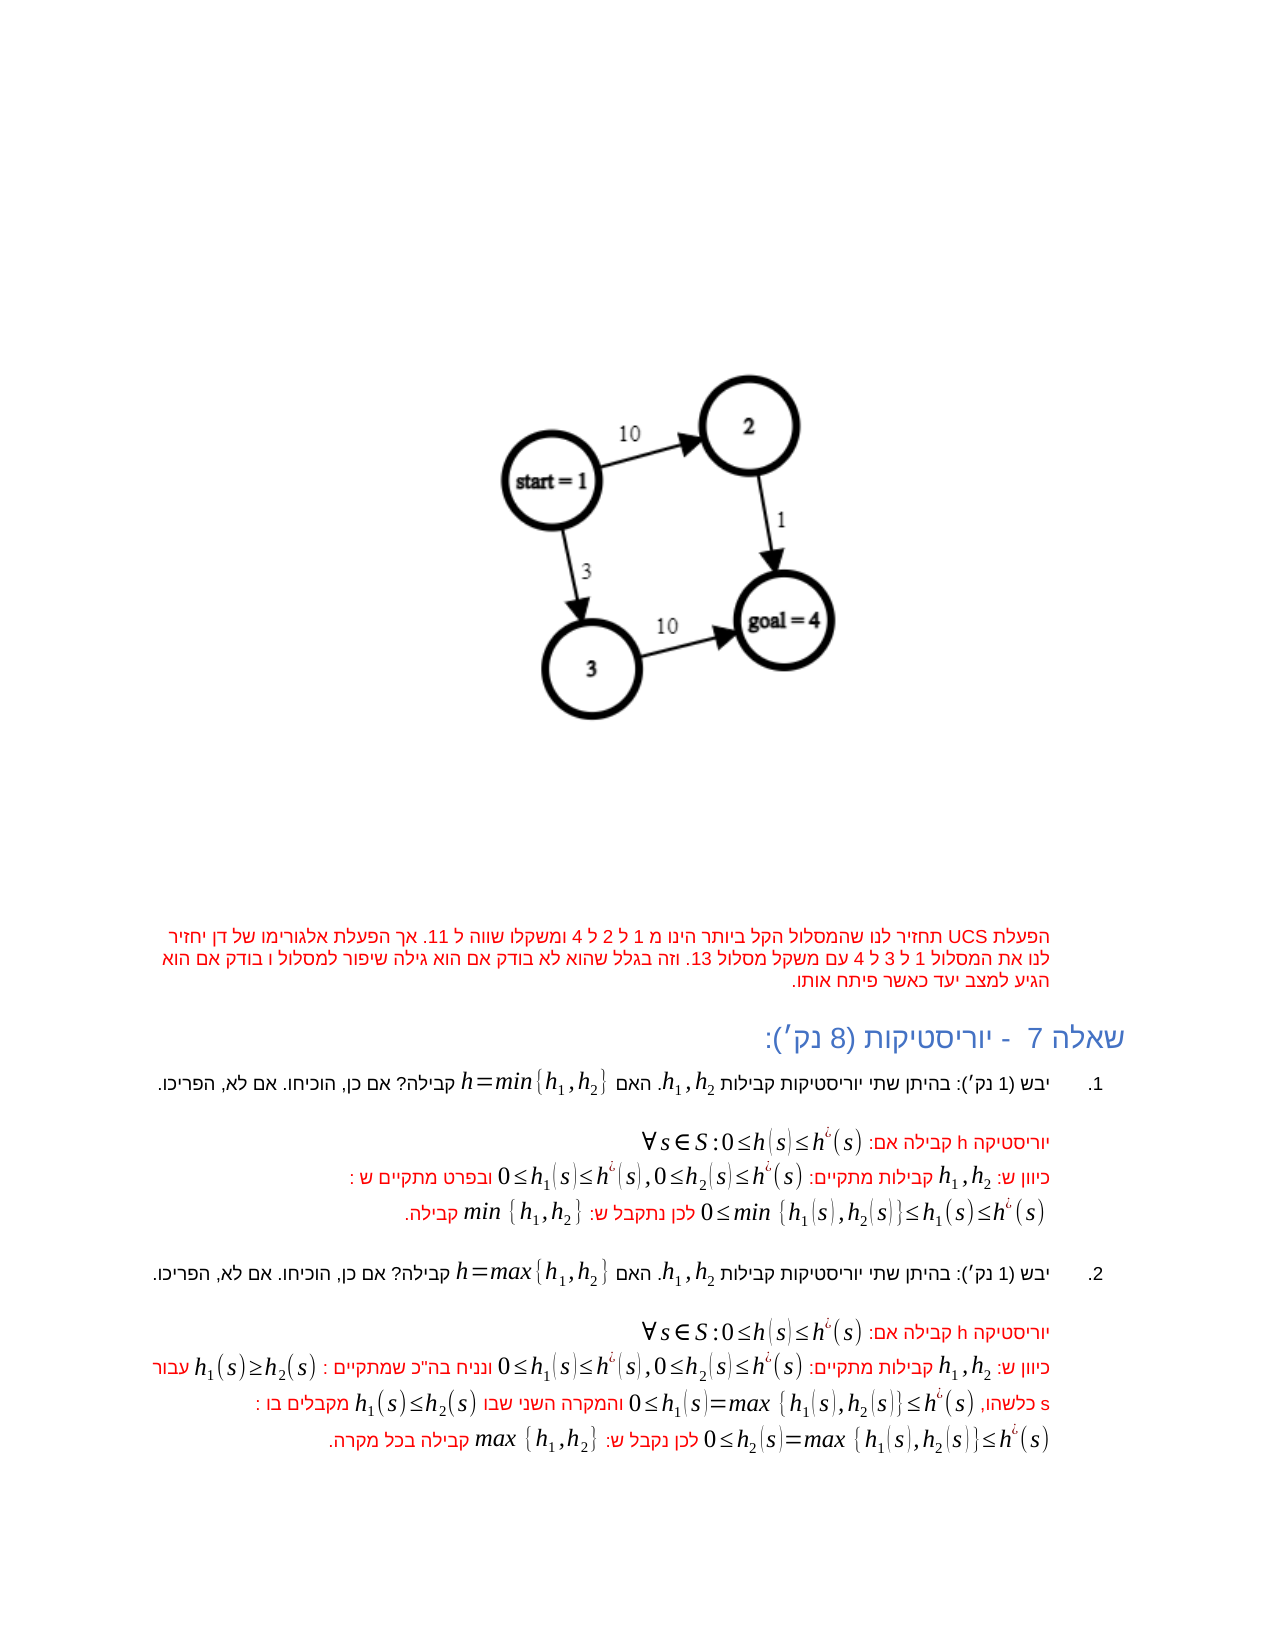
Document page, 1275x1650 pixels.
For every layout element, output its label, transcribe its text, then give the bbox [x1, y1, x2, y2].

picture [275, 150, 1050, 925]
list יבש (1 נק׳): בהיתן שתי יוריסטיקות קבילות . האם קבילה? אם כן, הוכיחו. אם לא, הפריכו. [150, 1067, 1087, 1099]
list יוריסטיקה h קבילה אם: [150, 1127, 1050, 1158]
list לכן נקבל ש: קבילה בכל מקרה. [150, 1423, 1050, 1457]
list כיוון ש: קבילות מתקיים: ובפרט מתקיים ש : [150, 1161, 1050, 1194]
list כיוון ש: קבילות מתקיים: ונניח בה"כ שמתקיים : עבור s כלשהו, והמקרה השני שבו מקבלים בו : [150, 1351, 1050, 1420]
subtitle שאלה 7 - יוריסטיקות (8 נק׳): [150, 1021, 1125, 1054]
list הפעלת UCS תחזיר לנו שהמסלול הקל ביותר הינו מ 1 ל 2 ל 4 ומשקלו שווה ל 11. אך הפעלת אלגורימו של דן יחזיר לנו את המסלול 1 ל 3 ל 4 עם משקל מסלול 13. וזה בגלל שהוא לא בודק אם הוא גילה שיפור למסלול ו בודק אם הוא הגיע למצב יעד כאשר פיתח אותו. [150, 926, 1050, 991]
list יוריסטיקה h קבילה אם: [150, 1317, 1050, 1348]
list יבש (1 נק׳): בהיתן שתי יוריסטיקות קבילות . האם קבילה? אם כן, הוכיחו. אם לא, הפריכו. [150, 1258, 1087, 1289]
list לכן נתקבל ש: קבילה. [150, 1197, 1050, 1230]
